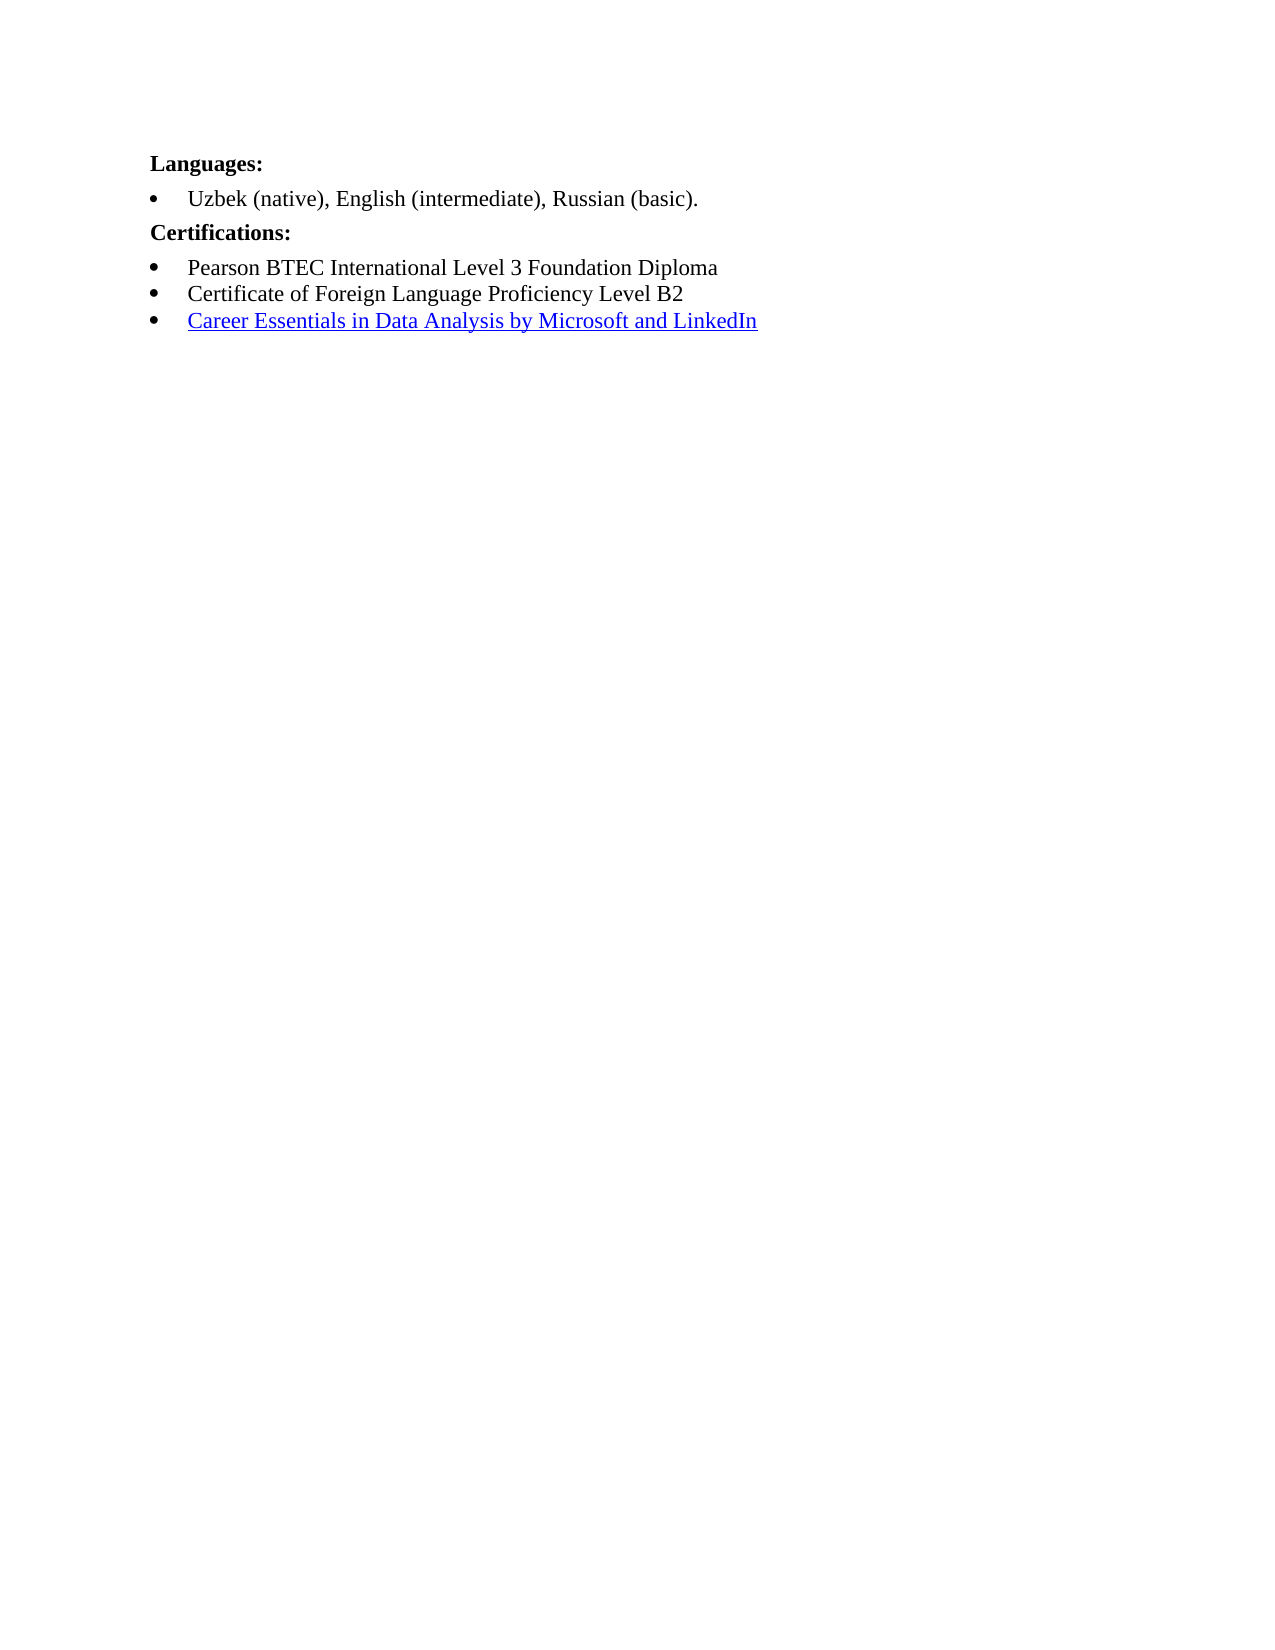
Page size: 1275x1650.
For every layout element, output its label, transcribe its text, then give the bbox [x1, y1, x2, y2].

list Uzbek (native), English (intermediate), Russian (basic). [150, 185, 1125, 211]
list Certificate of Foreign Language Proficiency Level B2 [150, 280, 1125, 307]
list Career Essentials in Data Analysis by Microsoft and LinkedIn [150, 307, 1125, 333]
text Languages: [150, 150, 1125, 176]
list Pearson BTEC International Level 3 Foundation Diploma [150, 254, 1125, 280]
text Certifications: [150, 219, 1125, 246]
